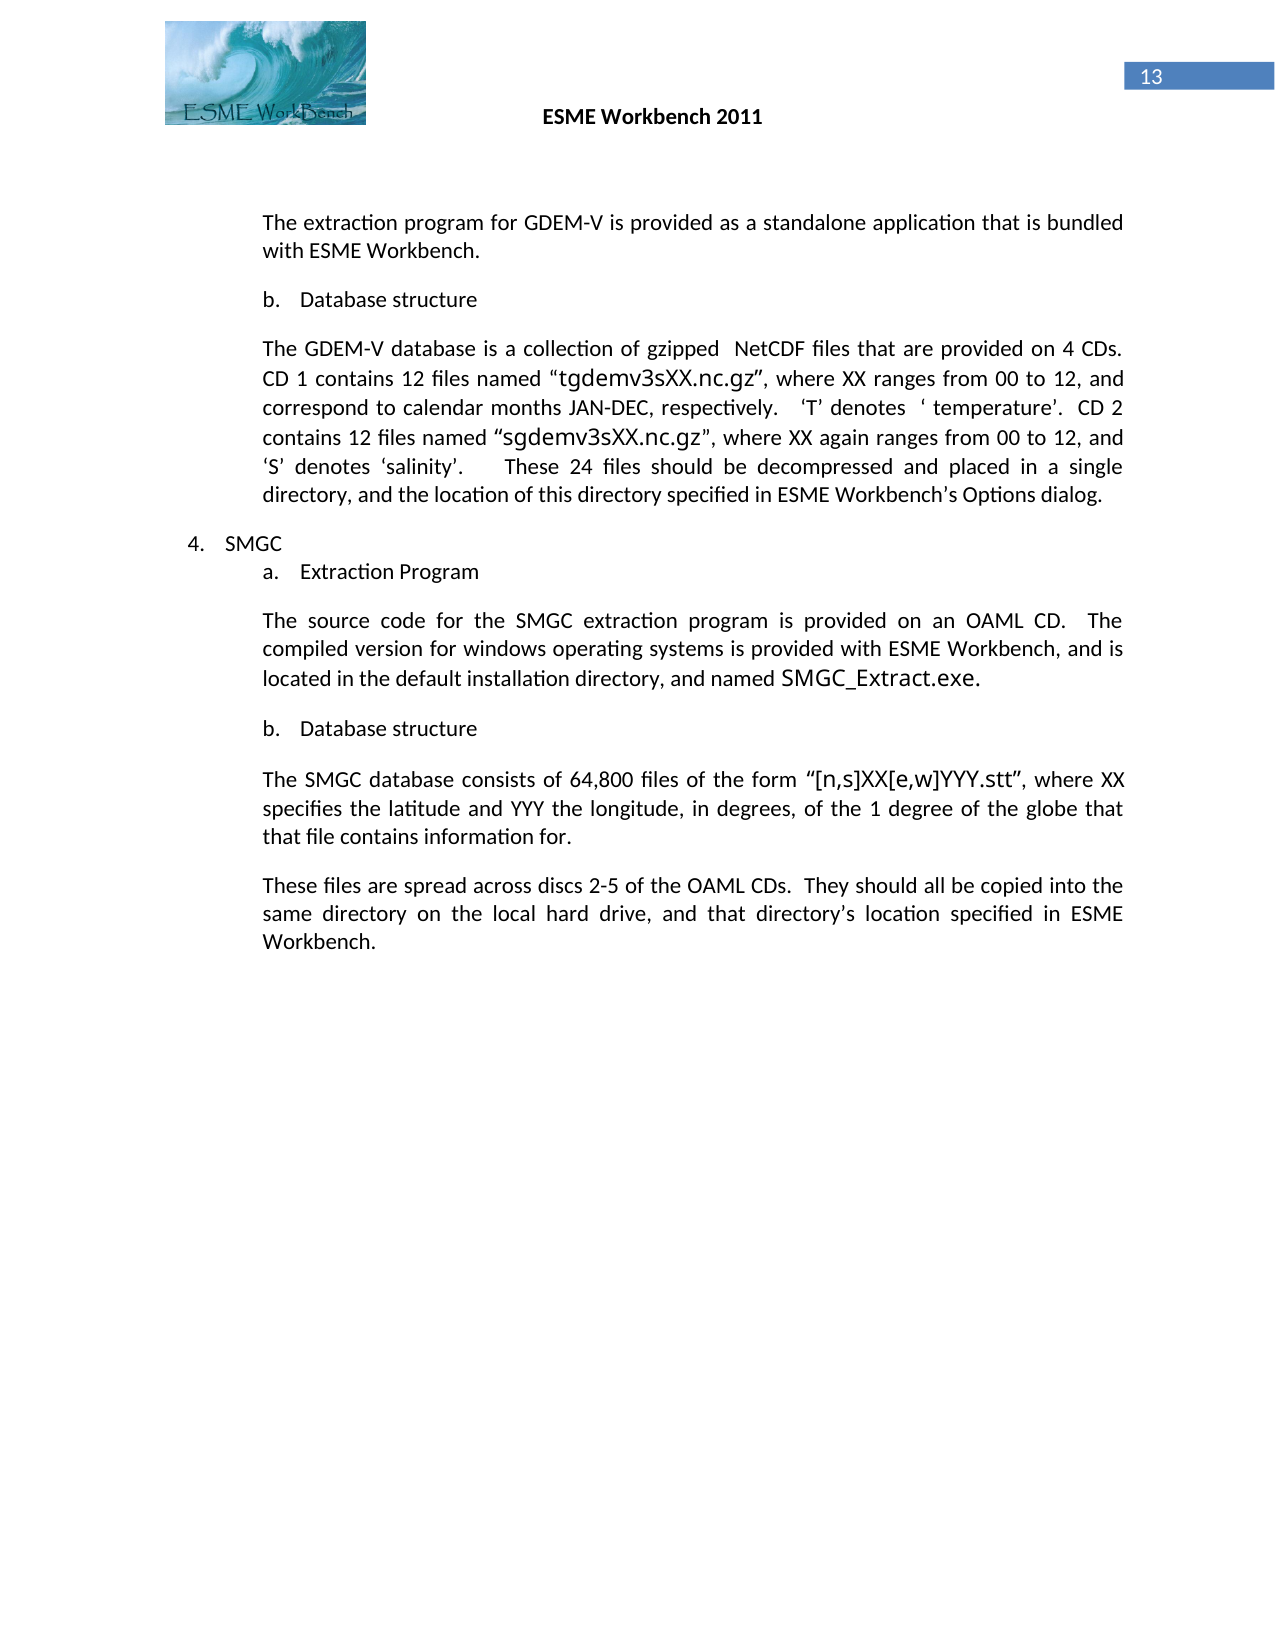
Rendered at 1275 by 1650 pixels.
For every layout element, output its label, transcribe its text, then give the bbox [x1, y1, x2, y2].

picture [165, 21, 366, 125]
text These files are spread across discs 2-5 of the OAML CDs. They should all be copied into the same directory on the local hard drive, and that directory’s location specified in ESME Workbench. [262, 871, 1125, 955]
text The source code for the SMGC extraction program is provided on an OAML CD. The compiled version for windows operating systems is provided with ESME Workbench, and is located in the default installation directory, and named SMGC_Extract.exe. [262, 606, 1125, 693]
text The SMGC database consists of 64,800 files of the form “[n,s]XX[e,w]YYY.stt”, where XX specifies the latitude and YYY the longitude, in degrees, of the 1 degree of the globe that that file contains information for. [262, 763, 1125, 850]
list Database structure [262, 714, 1125, 742]
list Extraction Program [262, 557, 1125, 585]
list SMGC [187, 529, 1125, 557]
text The extraction program for GDEM-V is provided as a standalone application that is bundled with ESME Workbench. [262, 152, 1125, 264]
text The GDEM-V database is a collection of gzipped NetCDF files that are provided on 4 CDs. CD 1 contains 12 files named “tgdemv3sXX.nc.gz”, where XX ranges from 00 to 12, and correspond to calendar months JAN-DEC, respectively. ‘T’ denotes ‘ temperature’. CD 2 contains 12 files named “sgdemv3sXX.nc.gz”, where XX again ranges from 00 to 12, and ‘S’ denotes ‘salinity’. These 24 files should be decompressed and placed in a single directory, and the location of this directory specified in ESME Workbench’s Options dialog. [262, 334, 1125, 508]
list Database structure [262, 285, 1125, 313]
